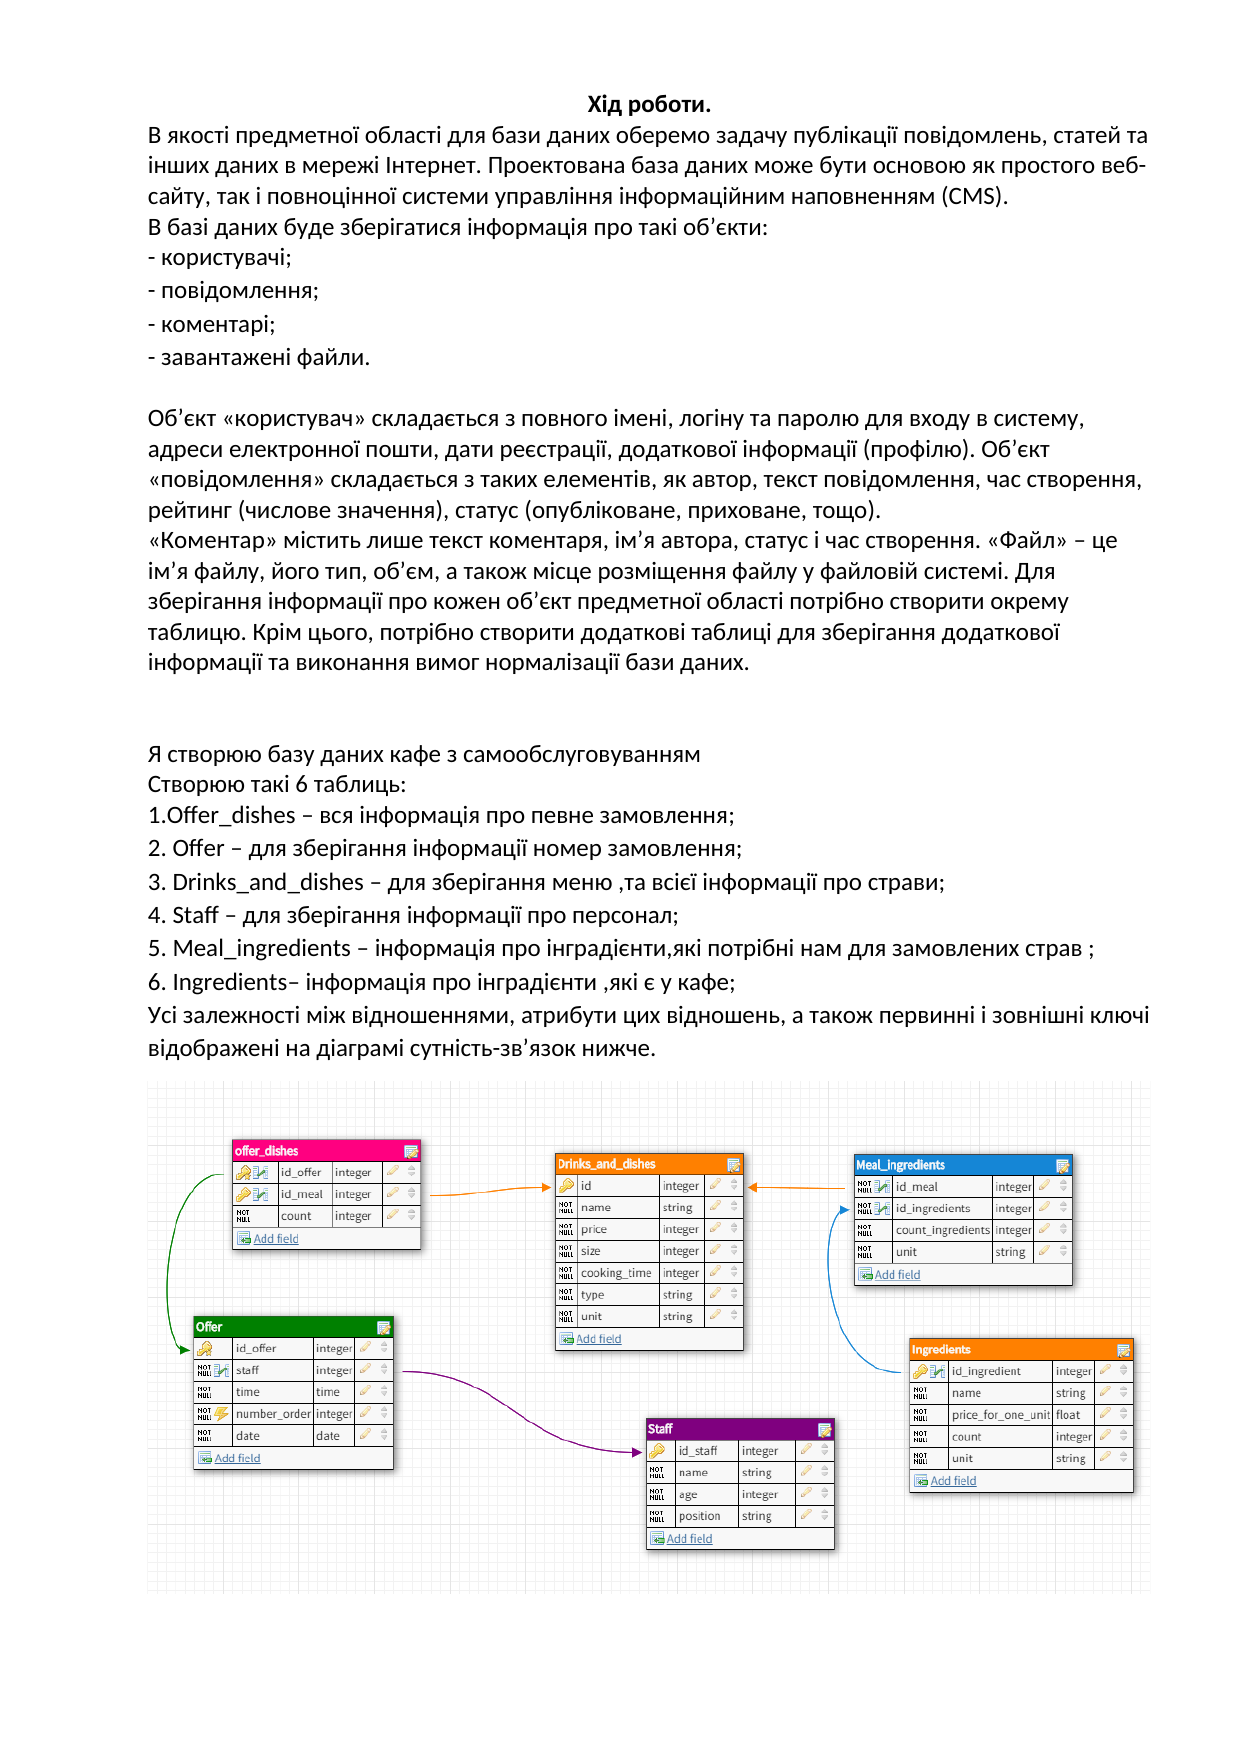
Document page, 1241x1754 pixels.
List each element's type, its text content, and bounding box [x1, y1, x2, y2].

text «Коментар» містить лише текст коментаря, ім’я автора, статус і час створення. «Файл» – це ім’я файлу, його тип, об’єм, а також місце розміщення файлу у файловій системі. Для зберігання інформації про кожен об’єкт предметної області потрібно створити окрему таблицю. Крім цього, потрібно створити додаткові таблиці для зберігання додаткової інформації та виконання вимог нормалізації бази даних. [148, 524, 1152, 677]
text 1.Offer_dishes – вся інформація про певне замовлення; [148, 799, 1152, 829]
picture [147, 1081, 1151, 1594]
text Я створюю базу даних кафе з самообслуговуванням [148, 738, 1152, 768]
text 2. Offer – для зберігання інформації номер замовлення; [148, 832, 1152, 863]
text Усі залежності між відношеннями, атрибути цих відношень, а також первинні і зовнішні ключі відображені на діаграмі cутність-зв’язок нижче. [148, 999, 1152, 1062]
text - коментарі; [148, 308, 1152, 338]
text 4. Staff – для зберігання інформації про персонал; [148, 899, 1152, 929]
text Об’єкт «користувач» складається з повного імені, логіну та паролю для входу в систему, адреси електронної пошти, дати реєстрації, додаткової інформації (профілю). Об’єкт «повідомлення» складається з таких елементів, як автор, текст повідомлення, час створення, рейтинг (числове значення), статус (опубліковане, приховане, тощо). [148, 402, 1152, 524]
text В базі даних буде зберігатися інформація про такі об’єкти: [148, 211, 1152, 241]
text Створюю такі 6 таблиць: [148, 768, 1152, 799]
text В якості предметної області для бази даних оберемо задачу публікації повідомлень, статей та інших даних в мережі Інтернет. Проектована база даних може бути основою як простого веб-сайту, так і повноцінної системи управління інформаційним наповненням (CMS). [148, 119, 1152, 211]
text 3. Drinks_and_dishes – для зберігання меню ,та всієї інформації про страви; [148, 866, 1152, 896]
text 6. Ingredients– інформація про інградієнти ,які є у кафе; [148, 966, 1152, 996]
text - користувачі; [148, 241, 1152, 272]
text - повідомлення; [148, 274, 1152, 305]
text - завантажені файли. [148, 341, 1152, 372]
text 5. Meal_ingredients – інформація про інградієнти,які потрібні нам для замовлених страв ; [148, 932, 1152, 963]
text Хід роботи. [148, 88, 1152, 119]
